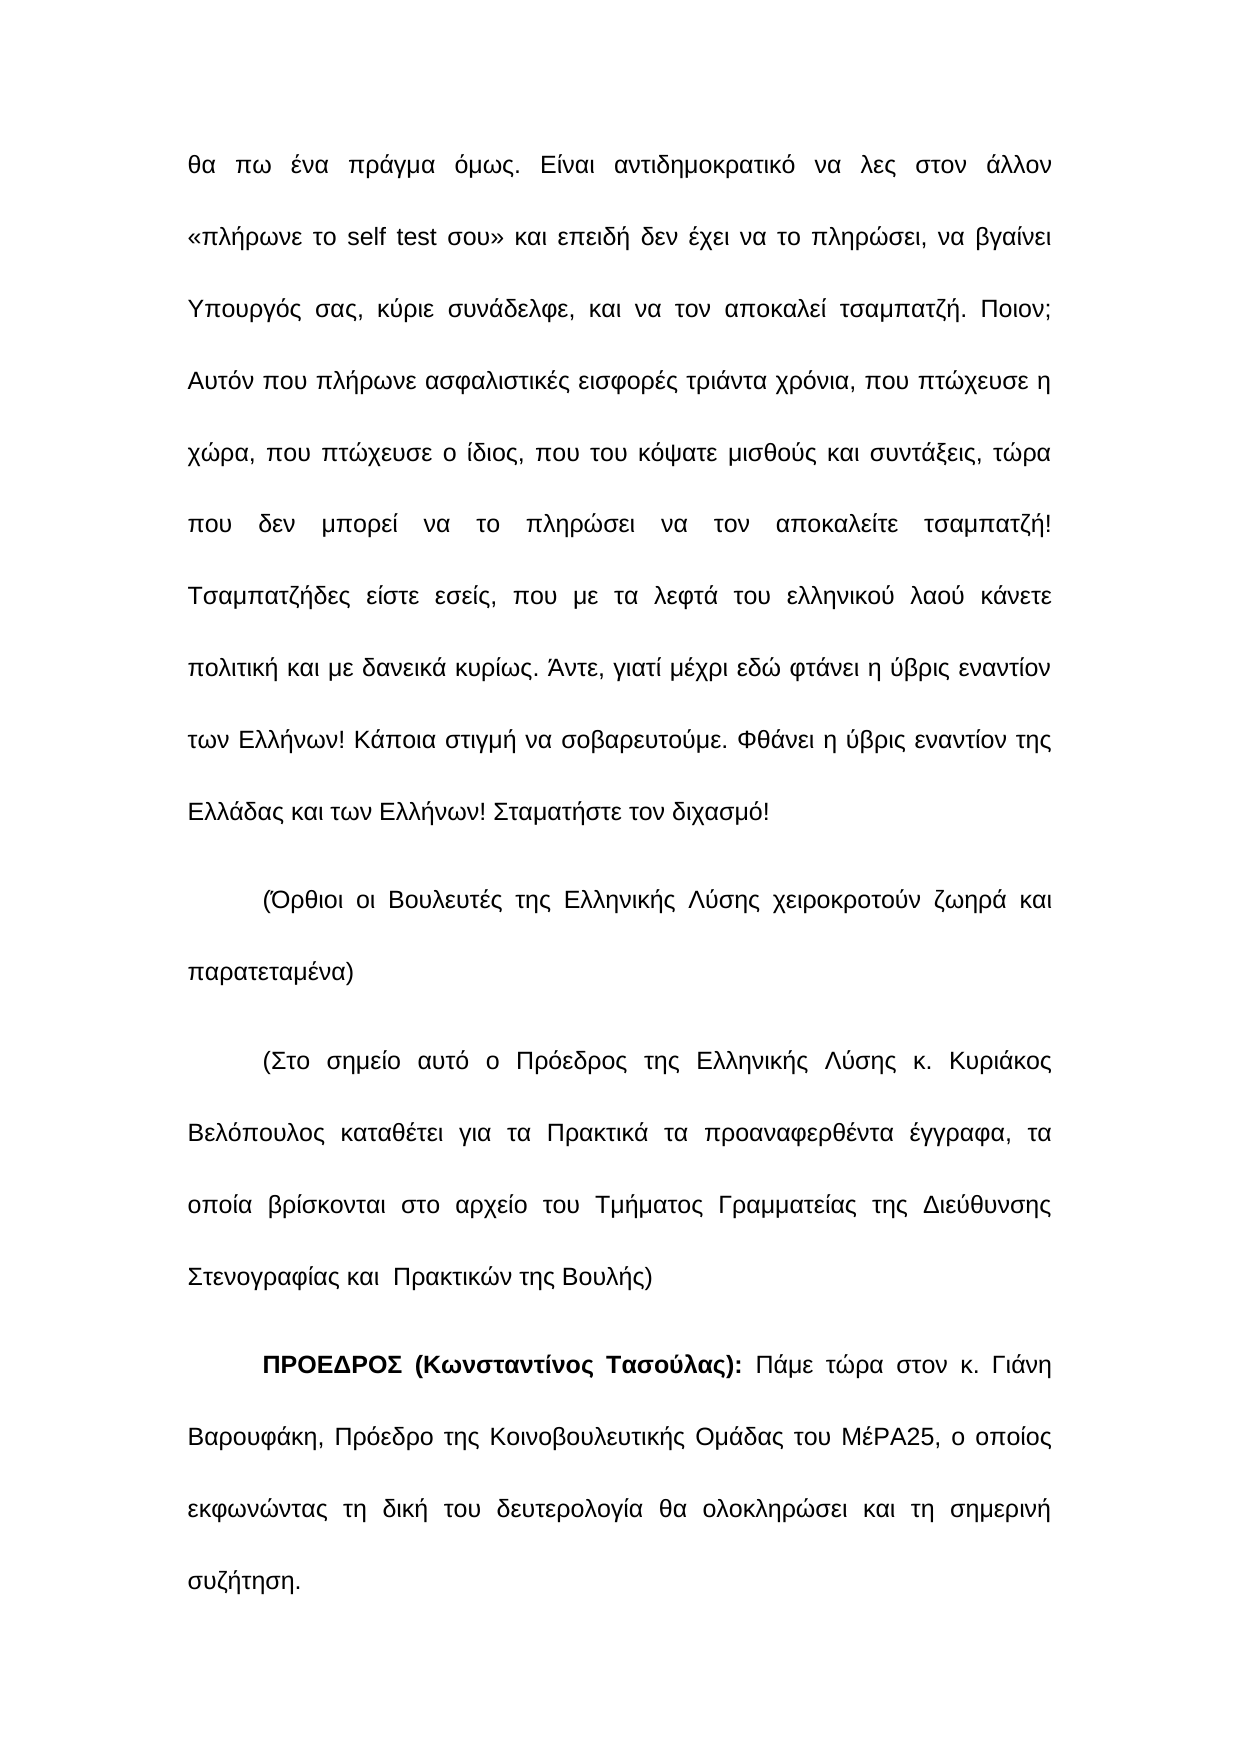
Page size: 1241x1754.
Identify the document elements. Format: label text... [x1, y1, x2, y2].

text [187, 150, 1053, 826]
text (Όρθιοι οι Βουλευτές της Ελληνικής Λύσης χειροκροτούν ζωηρά και παρατεταμένα) [187, 885, 1053, 986]
text ΠΡΟΕΔΡΟΣ (Κωνσταντίνος Τασούλας): Πάμε τώρα στον κ. Γιάνη Βαρουφάκη, Πρόεδρο της Κοινοβουλευτικής Ομάδας του ΜέΡΑ25, ο οποίος εκφωνώντας τη δική του δευτερολογία θα ολοκληρώσει και τη σημερινή συζήτηση. [187, 1350, 1053, 1594]
text (Στο σημείο αυτό ο Πρόεδρος της Ελληνικής Λύσης κ. Κυριάκος Βελόπουλος καταθέτει για τα Πρακτικά τα προαναφερθέντα έγγραφα, τα οποία βρίσκονται στο αρχείο του Τμήματος Γραμματείας της Διεύθυνσης Στενογραφίας και Πρακτικών της Βουλής) [187, 1046, 1053, 1290]
